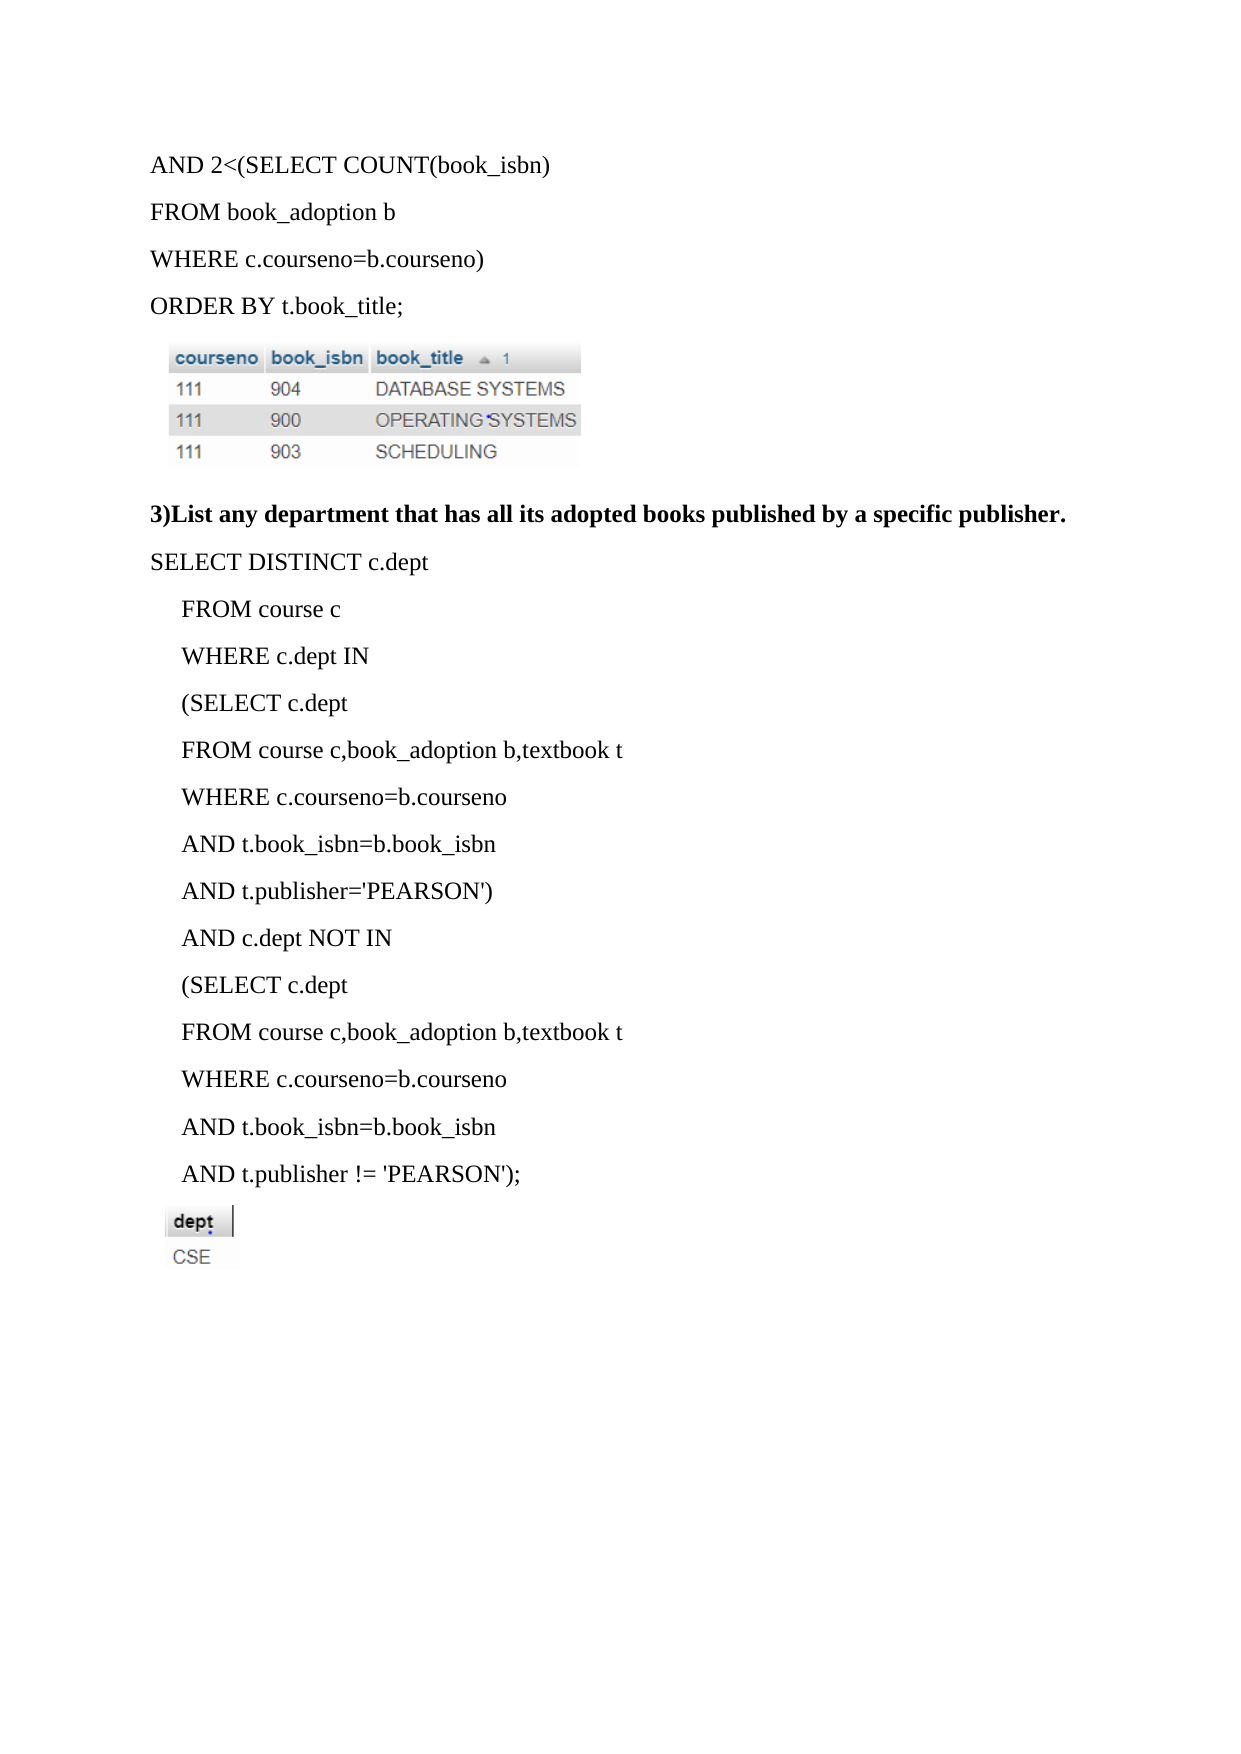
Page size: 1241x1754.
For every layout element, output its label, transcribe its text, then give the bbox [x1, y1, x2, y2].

picture [164, 1205, 240, 1269]
text WHERE c.dept IN [150, 641, 1090, 669]
text WHERE c.courseno=b.courseno) [150, 244, 1090, 273]
text AND t.book_isbn=b.book_isbn [150, 1112, 1090, 1140]
text (SELECT c.dept [150, 688, 1090, 717]
text AND c.dept NOT IN [150, 923, 1090, 952]
text ORDER BY t.book_title; [150, 291, 1090, 320]
text AND 2<(SELECT COUNT(book_isbn) [150, 150, 1090, 179]
picture [164, 338, 582, 471]
text FROM course c,book_adoption b,textbook t [150, 735, 1090, 764]
text WHERE c.courseno=b.courseno [150, 1064, 1090, 1093]
text AND t.publisher != 'PEARSON'); [150, 1159, 1090, 1187]
text SELECT DISTINCT c.dept [150, 547, 1090, 575]
text FROM book_adoption b [150, 197, 1090, 226]
text AND t.book_isbn=b.book_isbn [150, 829, 1090, 858]
text WHERE c.courseno=b.courseno [150, 782, 1090, 811]
text (SELECT c.dept [150, 970, 1090, 999]
text FROM course c [150, 594, 1090, 622]
text FROM course c,book_adoption b,textbook t [150, 1017, 1090, 1046]
text AND t.publisher='PEARSON') [150, 876, 1090, 905]
text 3)List any department that has all its adopted books published by a specific publisher. [150, 499, 1090, 528]
